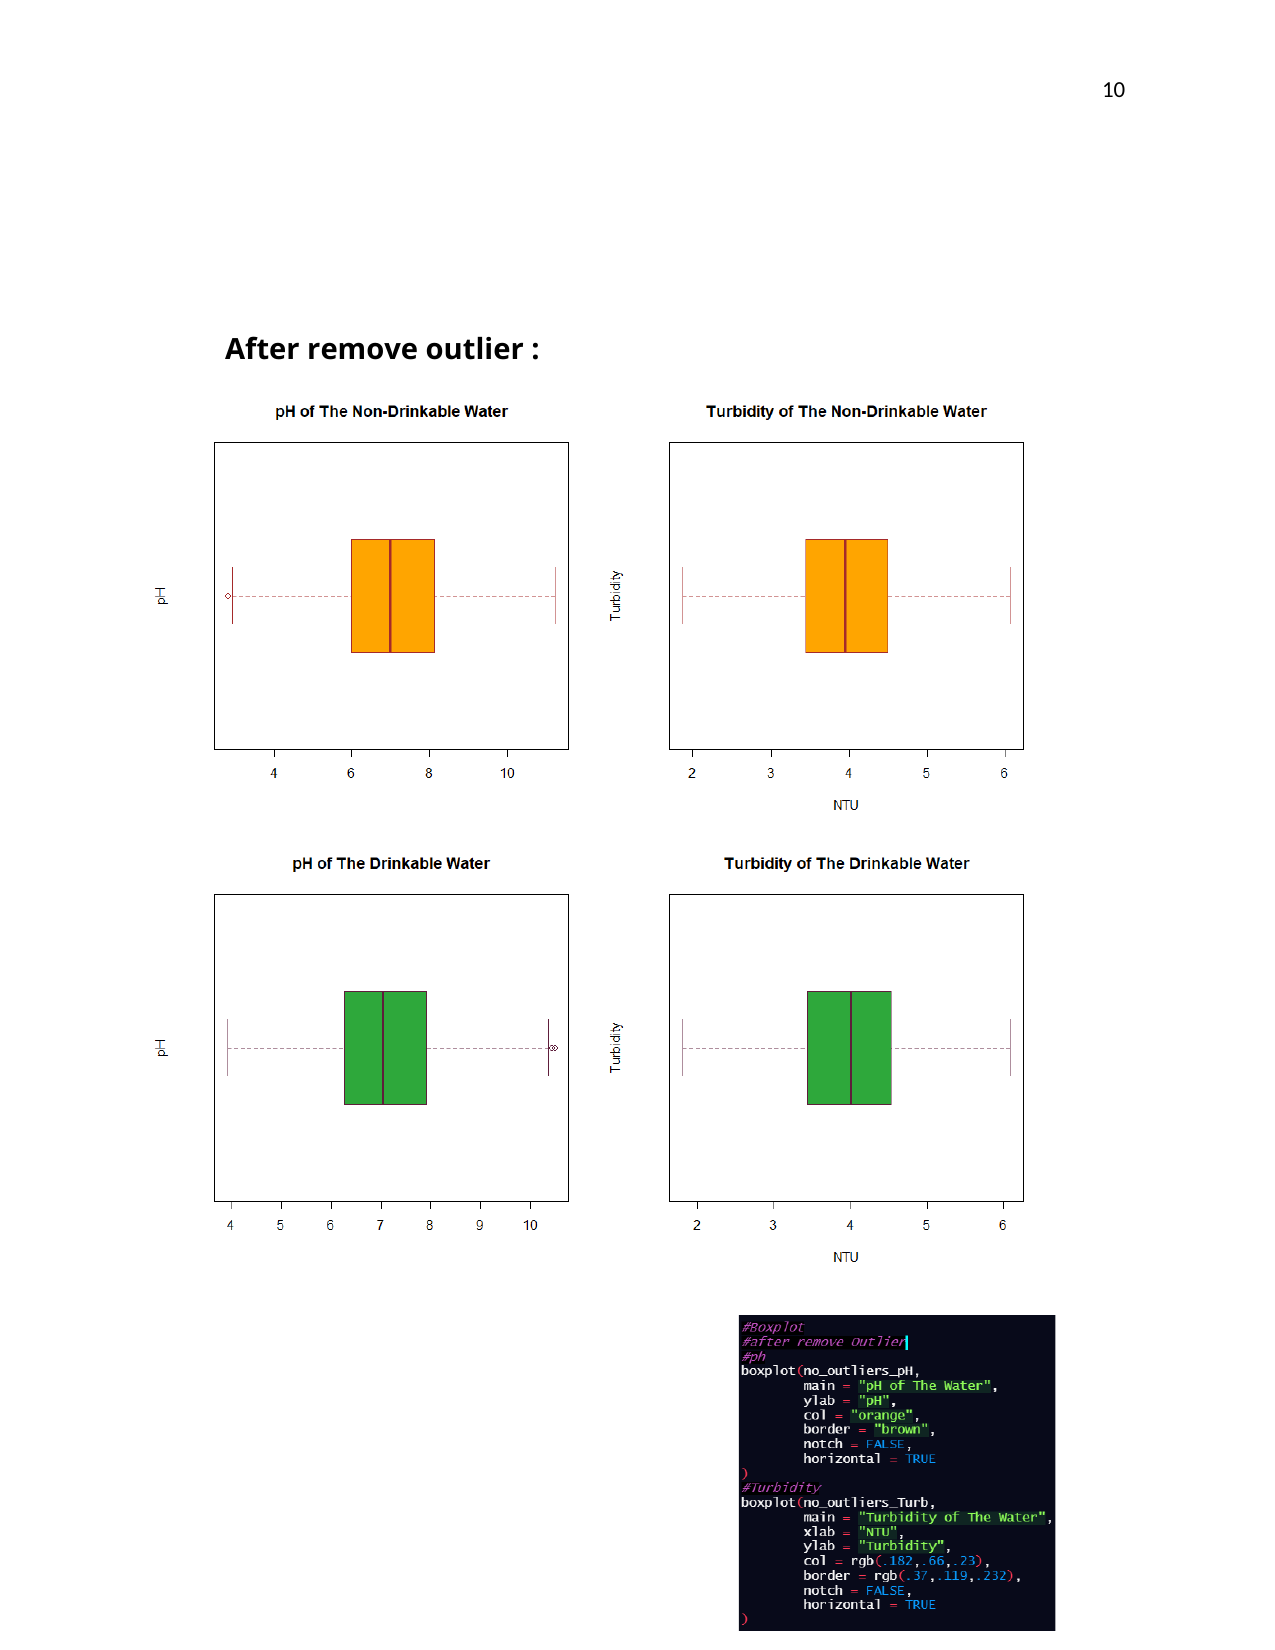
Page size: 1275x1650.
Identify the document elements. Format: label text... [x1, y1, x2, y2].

text After remove outlier : [150, 328, 1125, 368]
picture [150, 831, 600, 1281]
picture [150, 378, 600, 829]
picture [605, 378, 1056, 829]
picture [605, 830, 1055, 1281]
picture [738, 1315, 1056, 1631]
